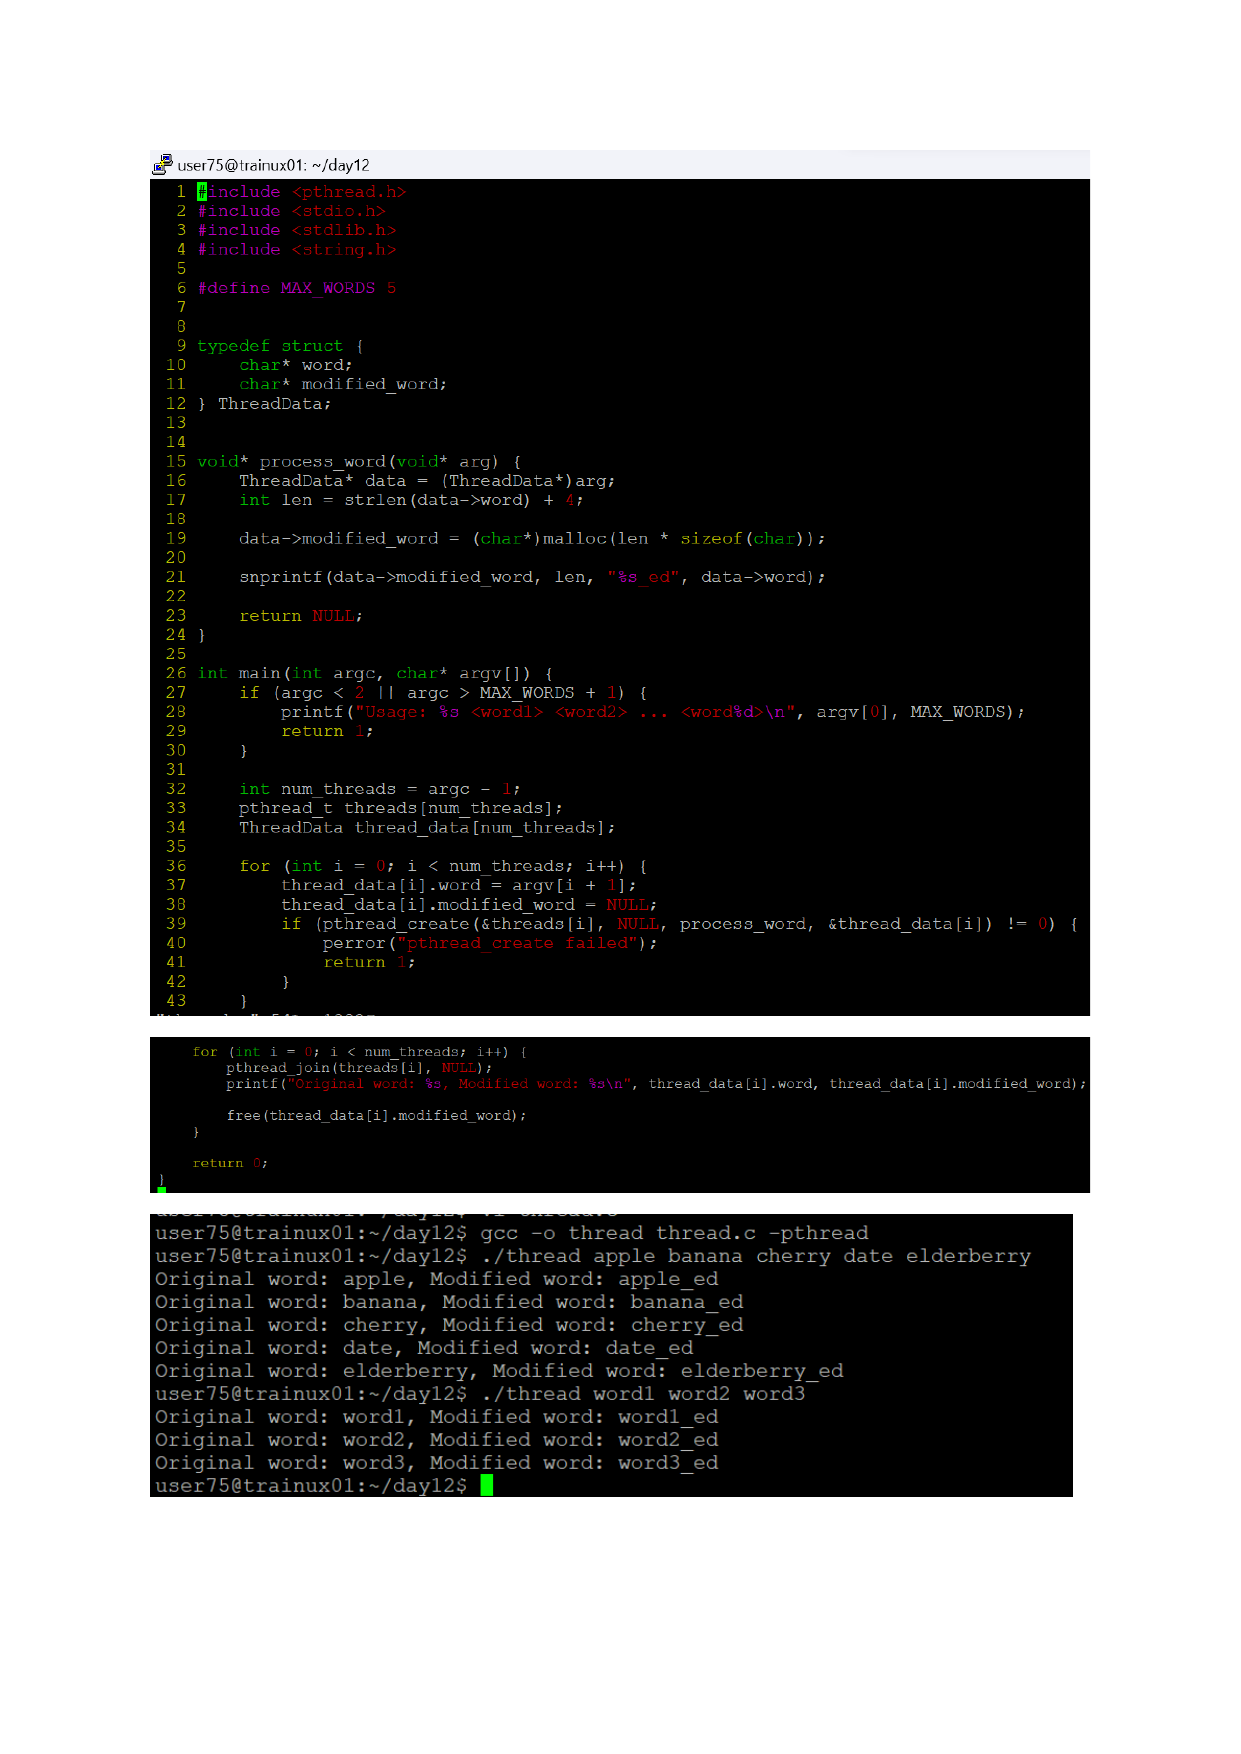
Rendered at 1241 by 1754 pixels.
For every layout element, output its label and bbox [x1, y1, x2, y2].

picture [150, 1037, 1091, 1193]
picture [150, 1214, 1073, 1497]
picture [150, 150, 1091, 1016]
